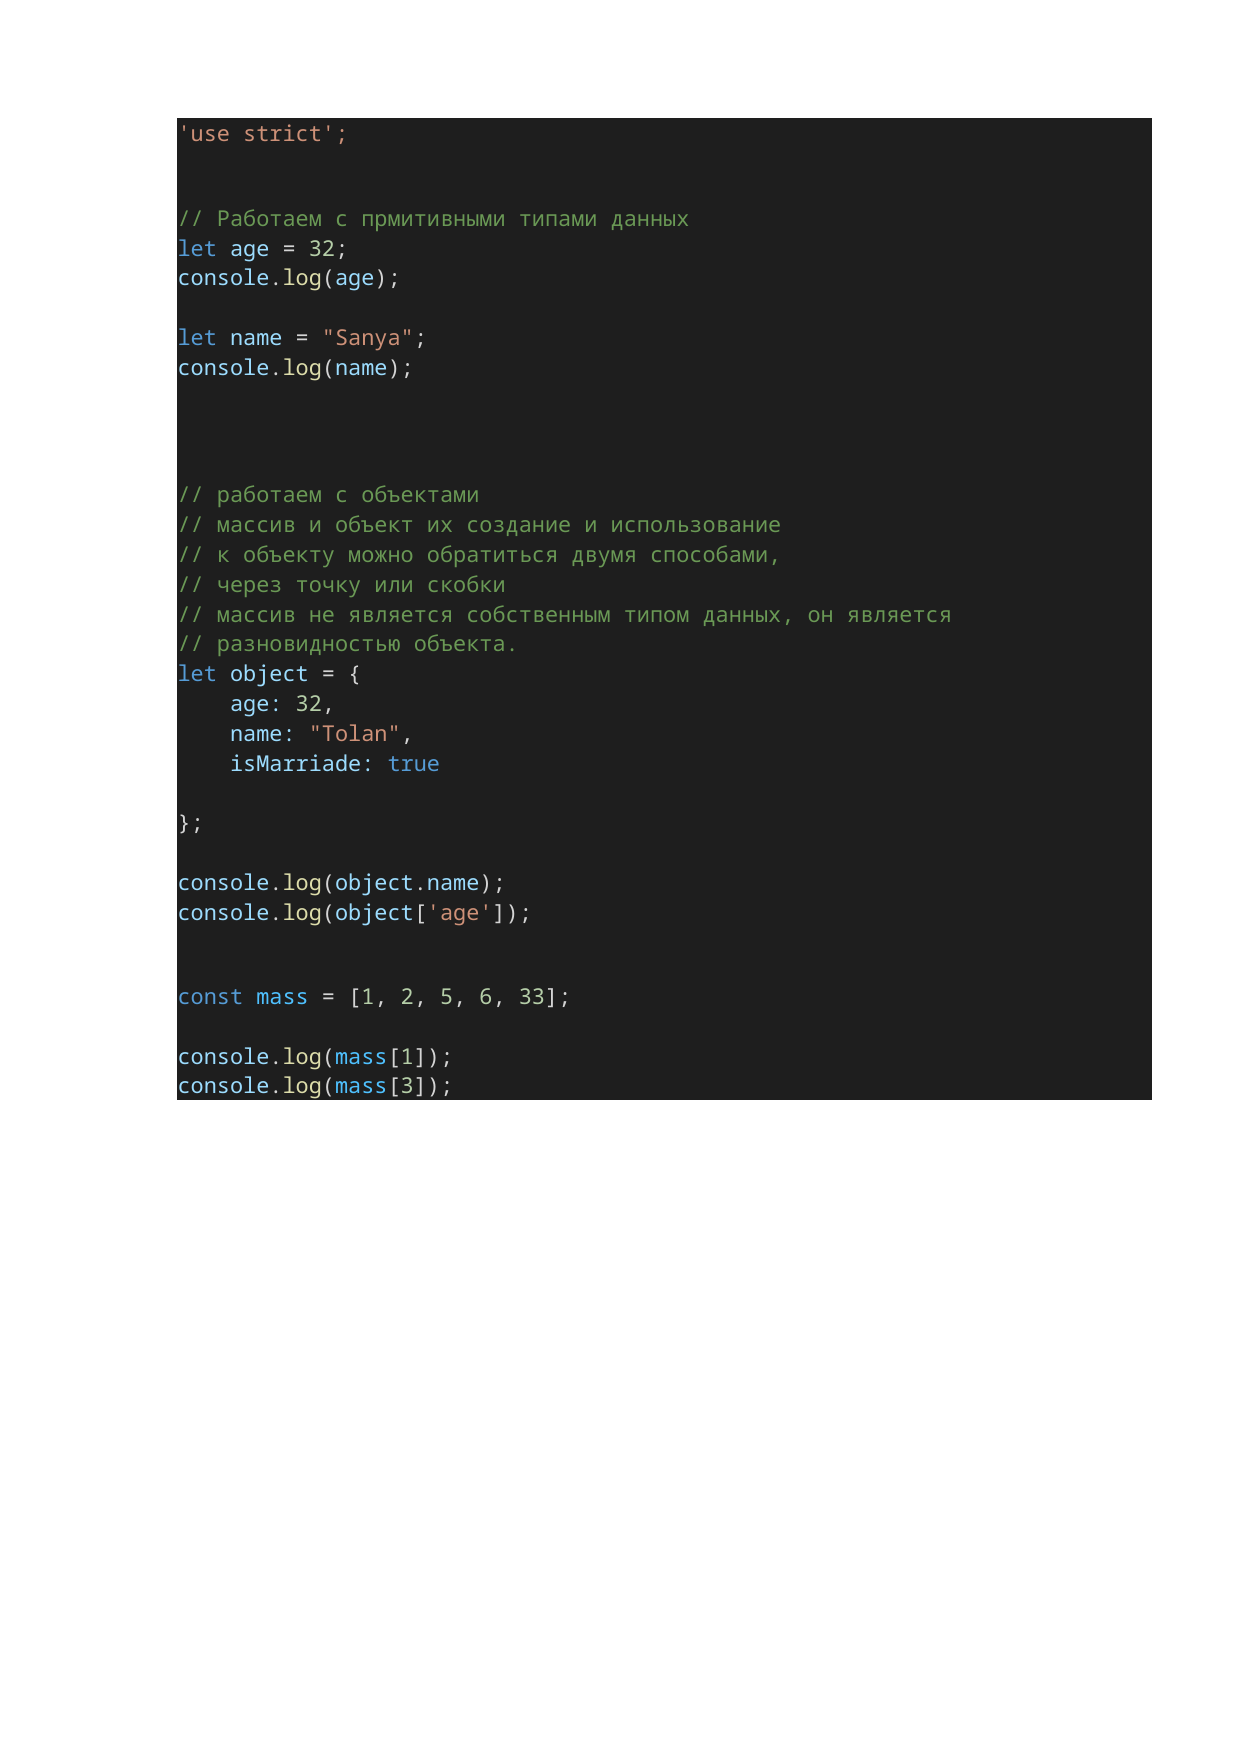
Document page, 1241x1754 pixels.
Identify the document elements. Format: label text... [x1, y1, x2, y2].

text // работаем с объектами [177, 479, 1152, 509]
text let object = { [177, 658, 1152, 688]
text console.log(age); [177, 262, 1152, 292]
text age: 32, [177, 688, 1152, 718]
text console.log(object.name); [177, 867, 1152, 896]
text 'use strict'; [177, 118, 1152, 148]
text console.log(mass[1]); [177, 1041, 1152, 1070]
text // разновидностью объекта. [177, 628, 1152, 658]
text const mass = [1, 2, 5, 6, 33]; [177, 981, 1152, 1011]
text // к объекту можно обратиться двумя способами, [177, 539, 1152, 569]
text console.log(name); [177, 352, 1152, 381]
text name: "Tolan", [177, 718, 1152, 747]
text // Работаем с прмитивными типами данных [177, 203, 1152, 232]
text // массив не является собственным типом данных, он является [177, 598, 1152, 628]
text let name = "Sanya"; [177, 322, 1152, 352]
text }; [177, 807, 1152, 837]
text // через точку или скобки [177, 569, 1152, 598]
text let age = 32; [177, 232, 1152, 262]
text isMarriade: true [177, 747, 1152, 777]
text // массив и объект их создание и использование [177, 509, 1152, 539]
text console.log(mass[3]); [177, 1070, 1152, 1100]
text console.log(object['age']); [177, 896, 1152, 926]
